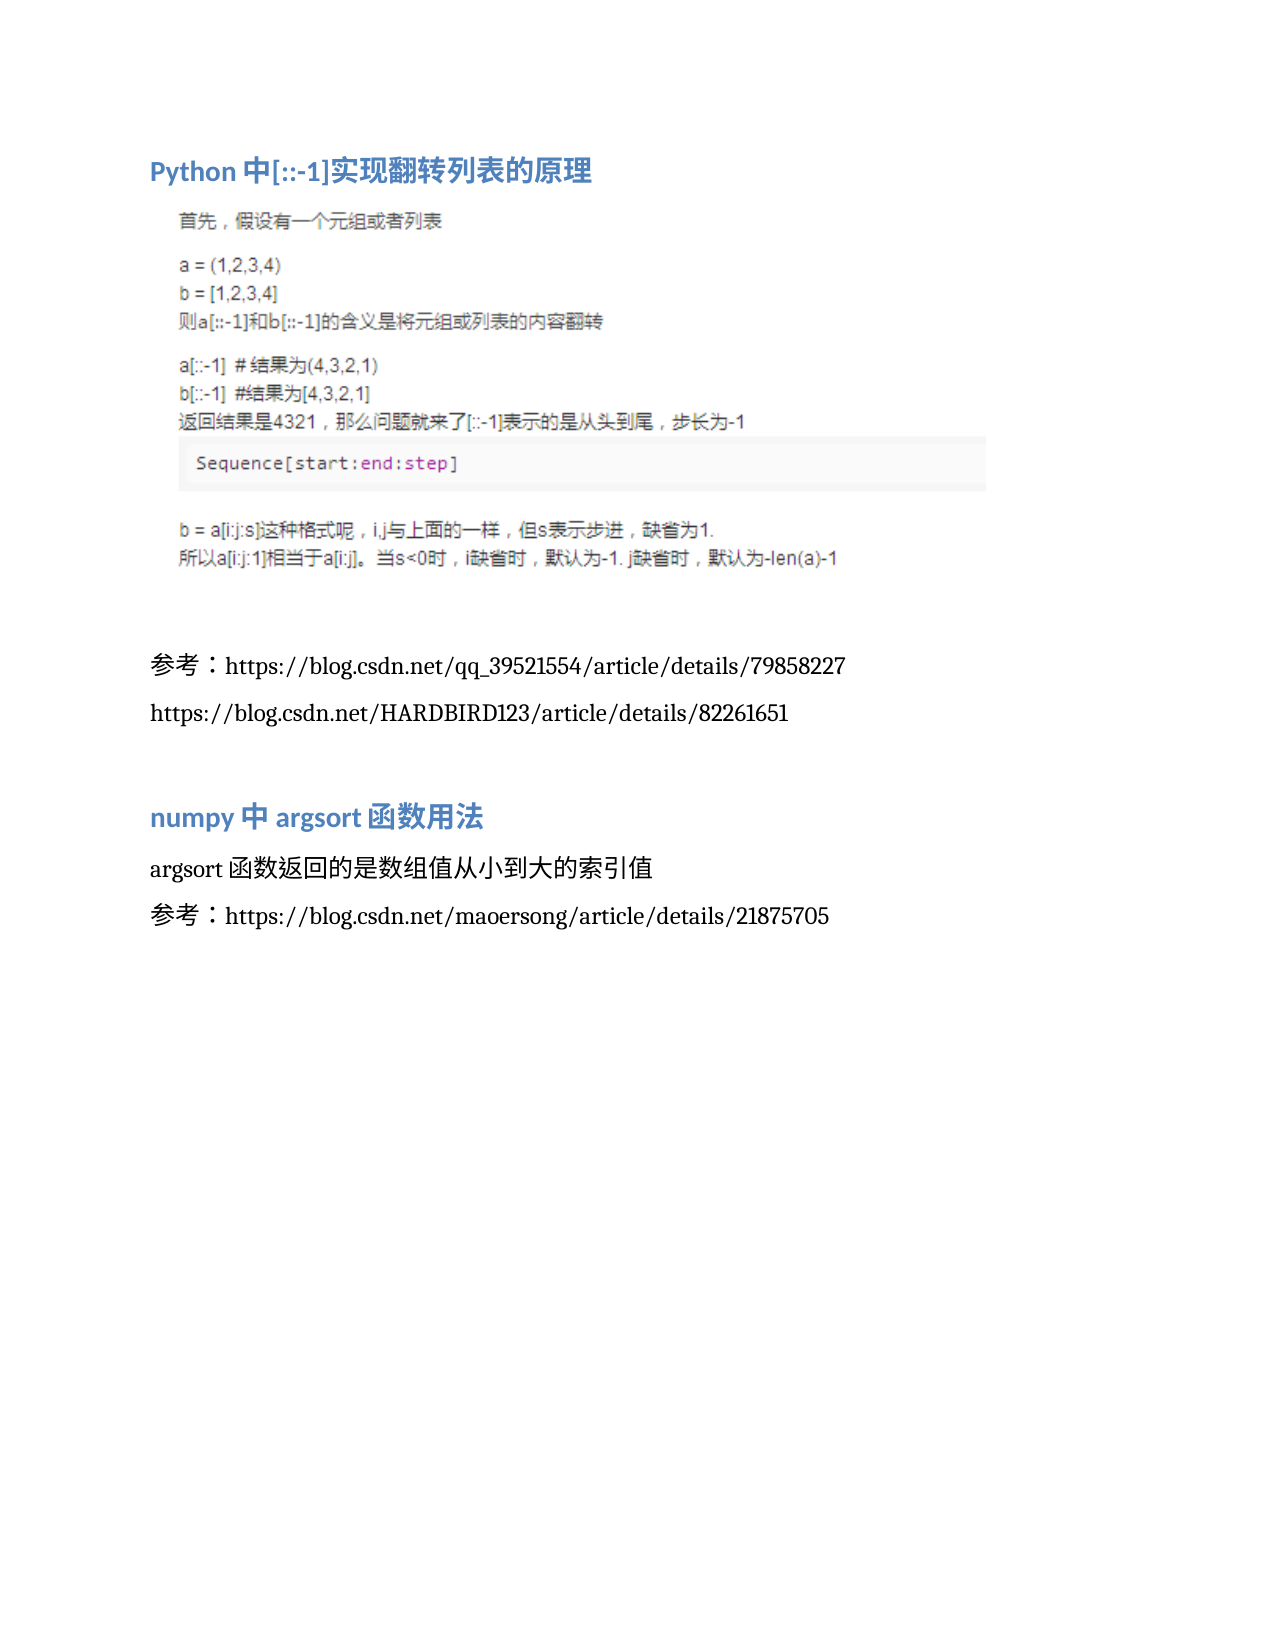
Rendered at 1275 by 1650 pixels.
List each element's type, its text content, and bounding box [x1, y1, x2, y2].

subtitle numpy中argsort函数用法 [150, 796, 1125, 836]
subtitle Python中[::-1]实现翻转列表的原理 [150, 150, 1125, 190]
picture [168, 189, 987, 584]
text 参考：https://blog.csdn.net/qq_39521554/article/details/79858227 [150, 652, 1125, 681]
text argsort函数返回的是数组值从小到大的索引值 [150, 855, 1125, 883]
text https://blog.csdn.net/HARDBIRD123/article/details/82261651 [150, 699, 1125, 728]
text 参考：https://blog.csdn.net/maoersong/article/details/21875705 [150, 902, 1125, 931]
